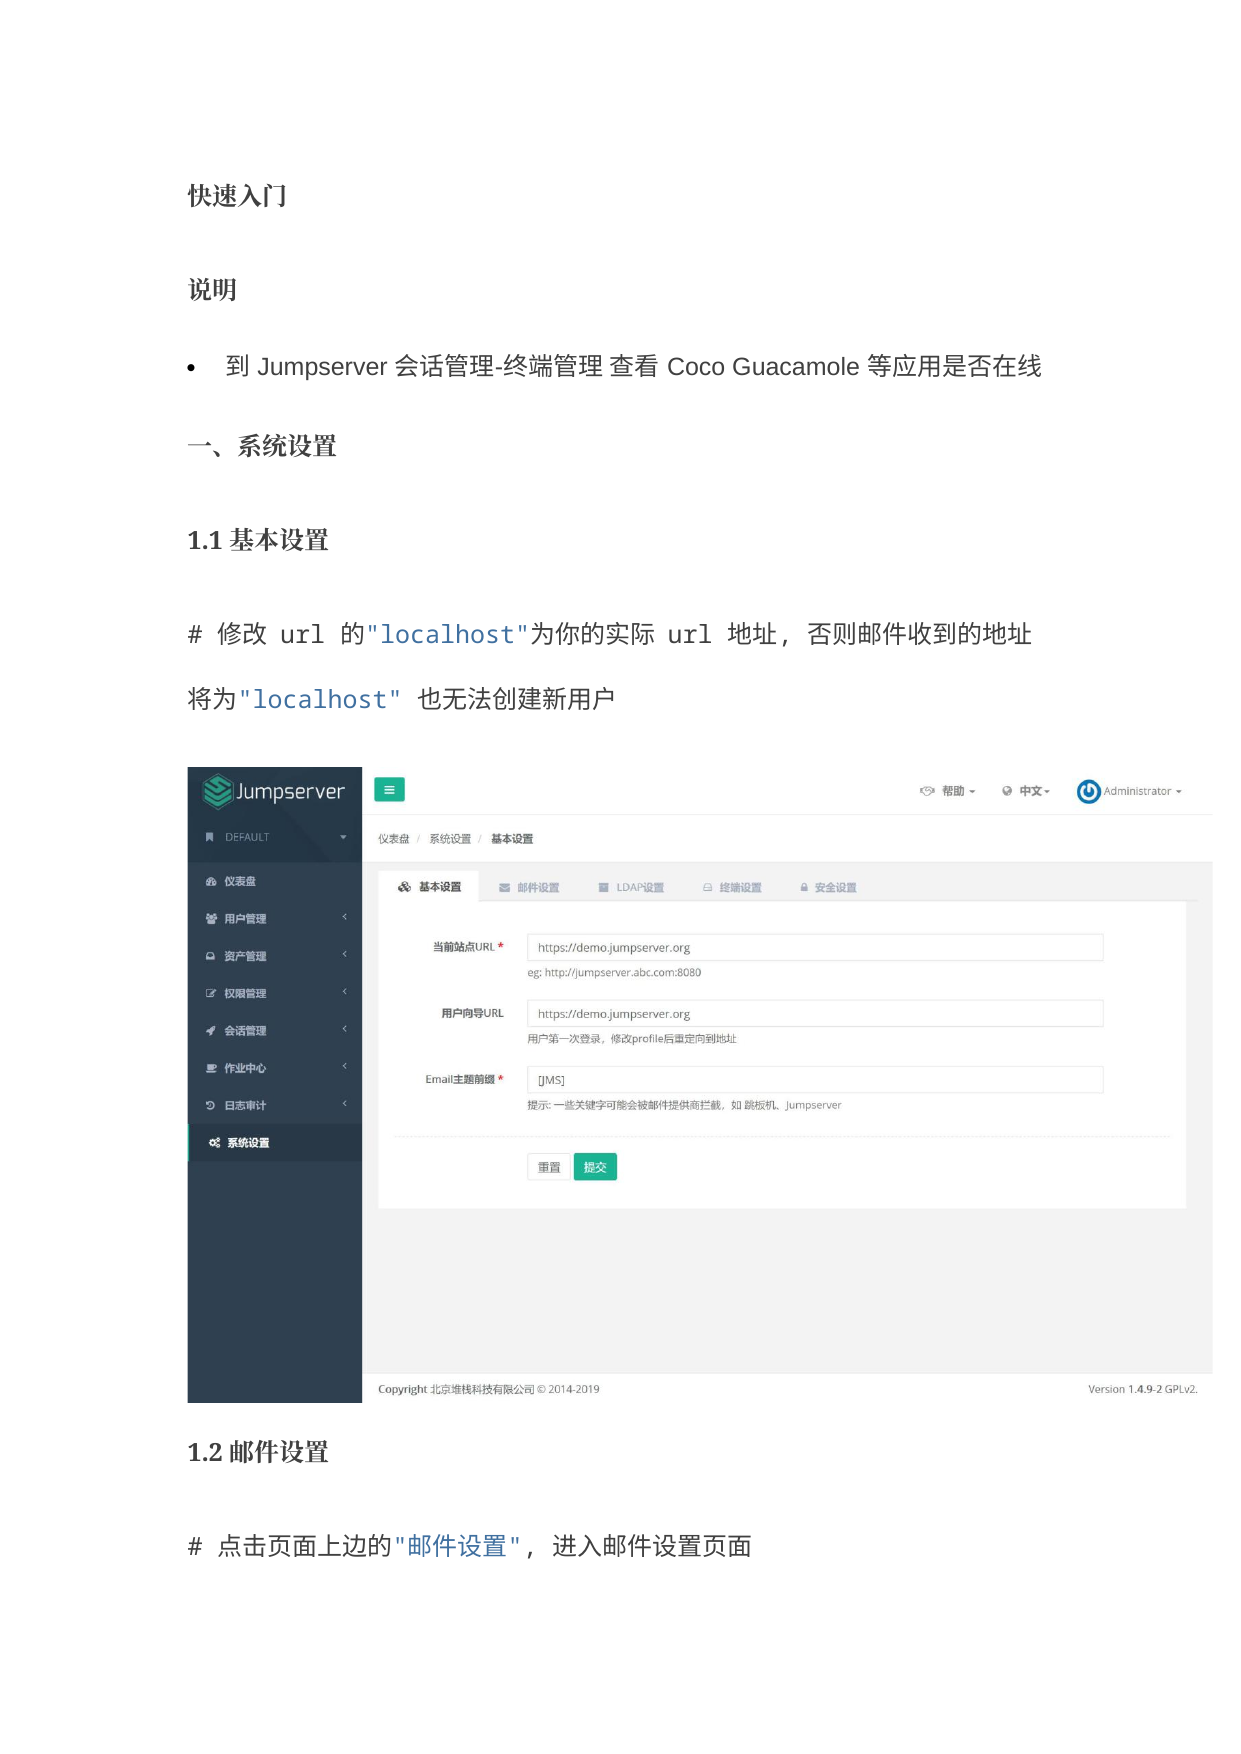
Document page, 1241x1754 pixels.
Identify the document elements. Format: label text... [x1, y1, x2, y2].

subtitle 1.2 邮件设置 [187, 1418, 1053, 1483]
text # 点击页面上边的"邮件设置", 进入邮件设置页面 [187, 1512, 1053, 1577]
subtitle 一、系统设置 [187, 412, 1053, 477]
text # 修改 url 的"localhost"为你的实际 url 地址, 否则邮件收到的地址将为"localhost" 也无法创建新用户 [187, 600, 1053, 730]
picture [187, 767, 1213, 1403]
subtitle 说明 [187, 256, 1053, 321]
subtitle 1.1 基本设置 [187, 506, 1053, 571]
list 到 Jumpserver 会话管理-终端管理 查看 Coco Guacamole 等应用是否在线 [187, 350, 1053, 383]
subtitle 快速入门 [187, 162, 1053, 227]
